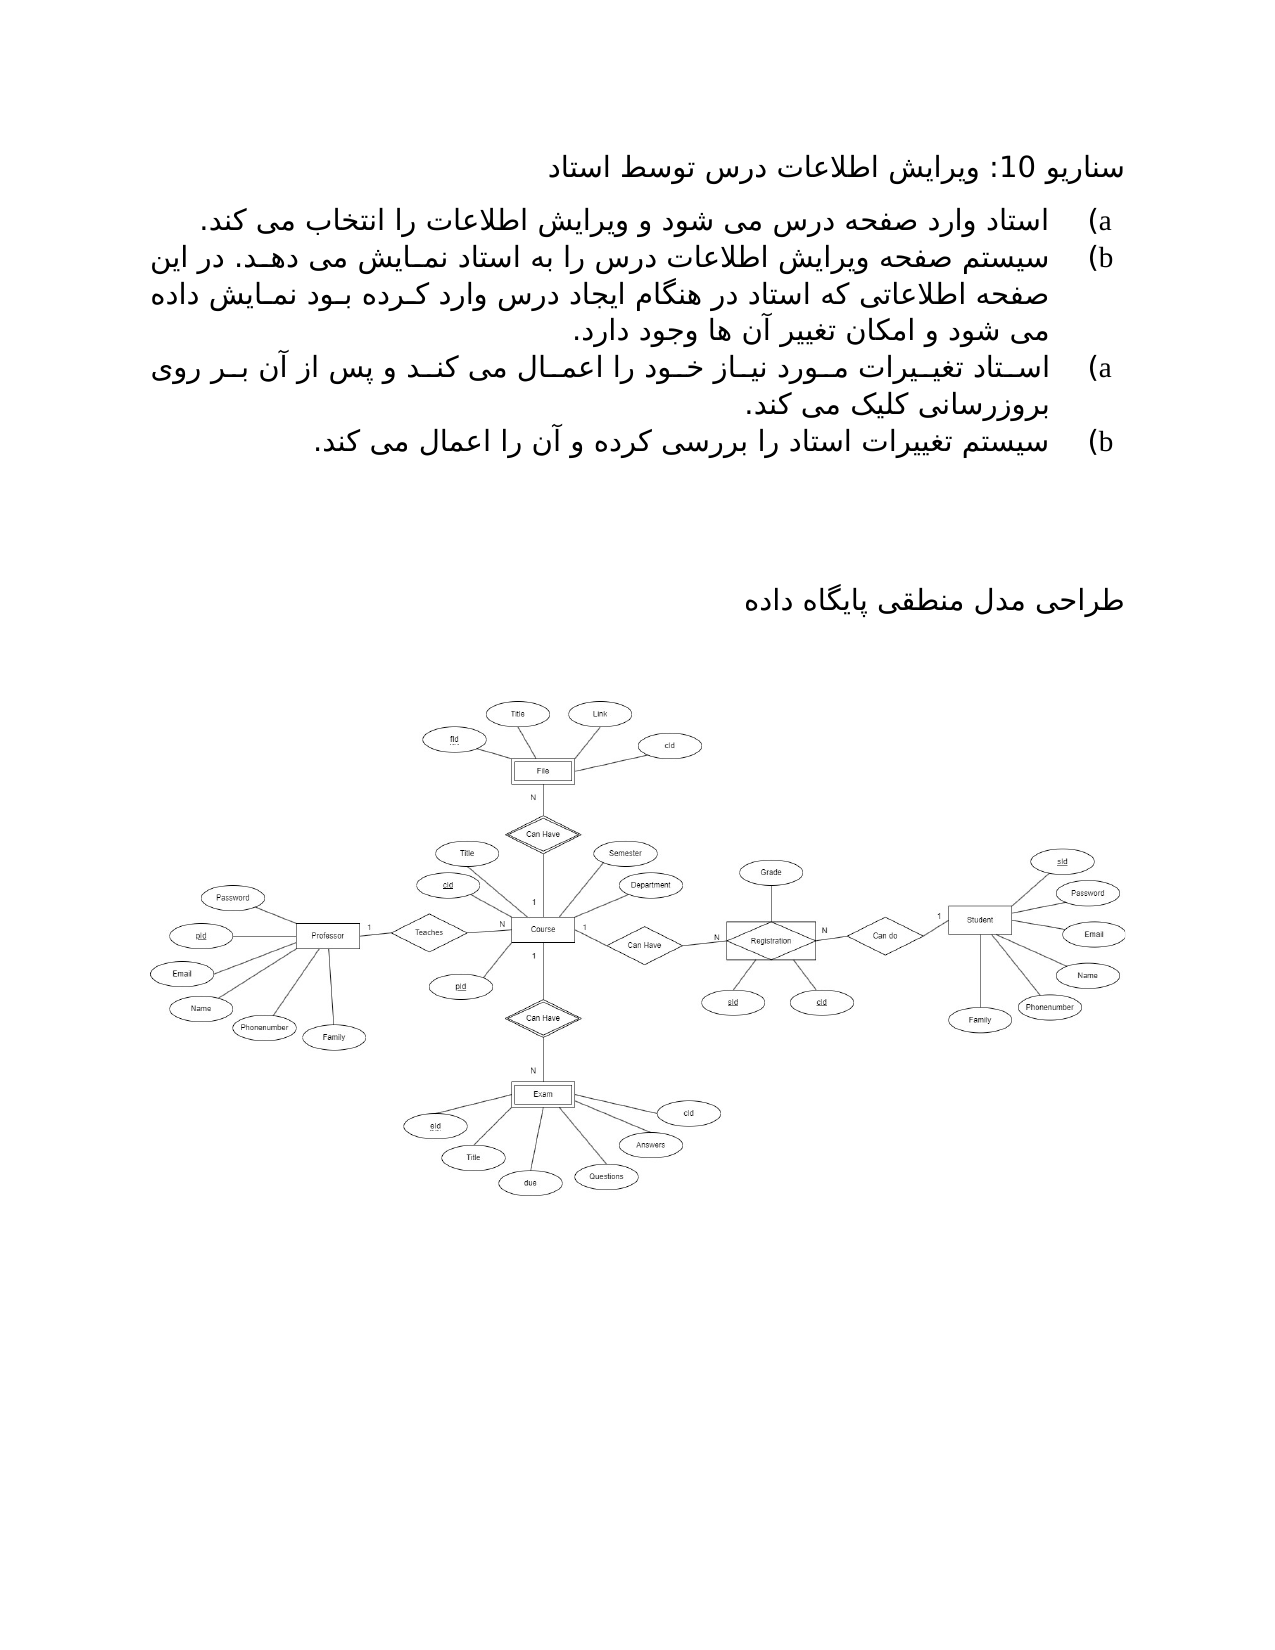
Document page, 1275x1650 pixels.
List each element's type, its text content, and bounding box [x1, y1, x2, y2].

text طراحی مدل منطقی پایگاه داده [150, 583, 1125, 617]
list استاد تغییرات مورد نیاز خود را اعمال می کند و پس از آن بر روی بروزرسانی کلیک می کند. [150, 350, 1087, 421]
list سیستم تغییرات استاد را بررسی کرده و آن را اعمال می کند. [150, 424, 1087, 458]
text سناریو 10: ویرایش اطلاعات درس توسط استاد [150, 150, 1125, 184]
list استاد وارد صفحه درس می شود و ویرایش اطلاعات را انتخاب می کند. [150, 203, 1087, 237]
list سیستم صفحه ویرایش اطلاعات درس را به استاد نمایش می دهد. در این صفحه اطلاعاتی که استاد در هنگام ایجاد درس وارد کرده بود نمایش داده می شود و امکان تغییر آن ها وجود دارد. [150, 240, 1087, 348]
picture [150, 701, 1125, 1196]
